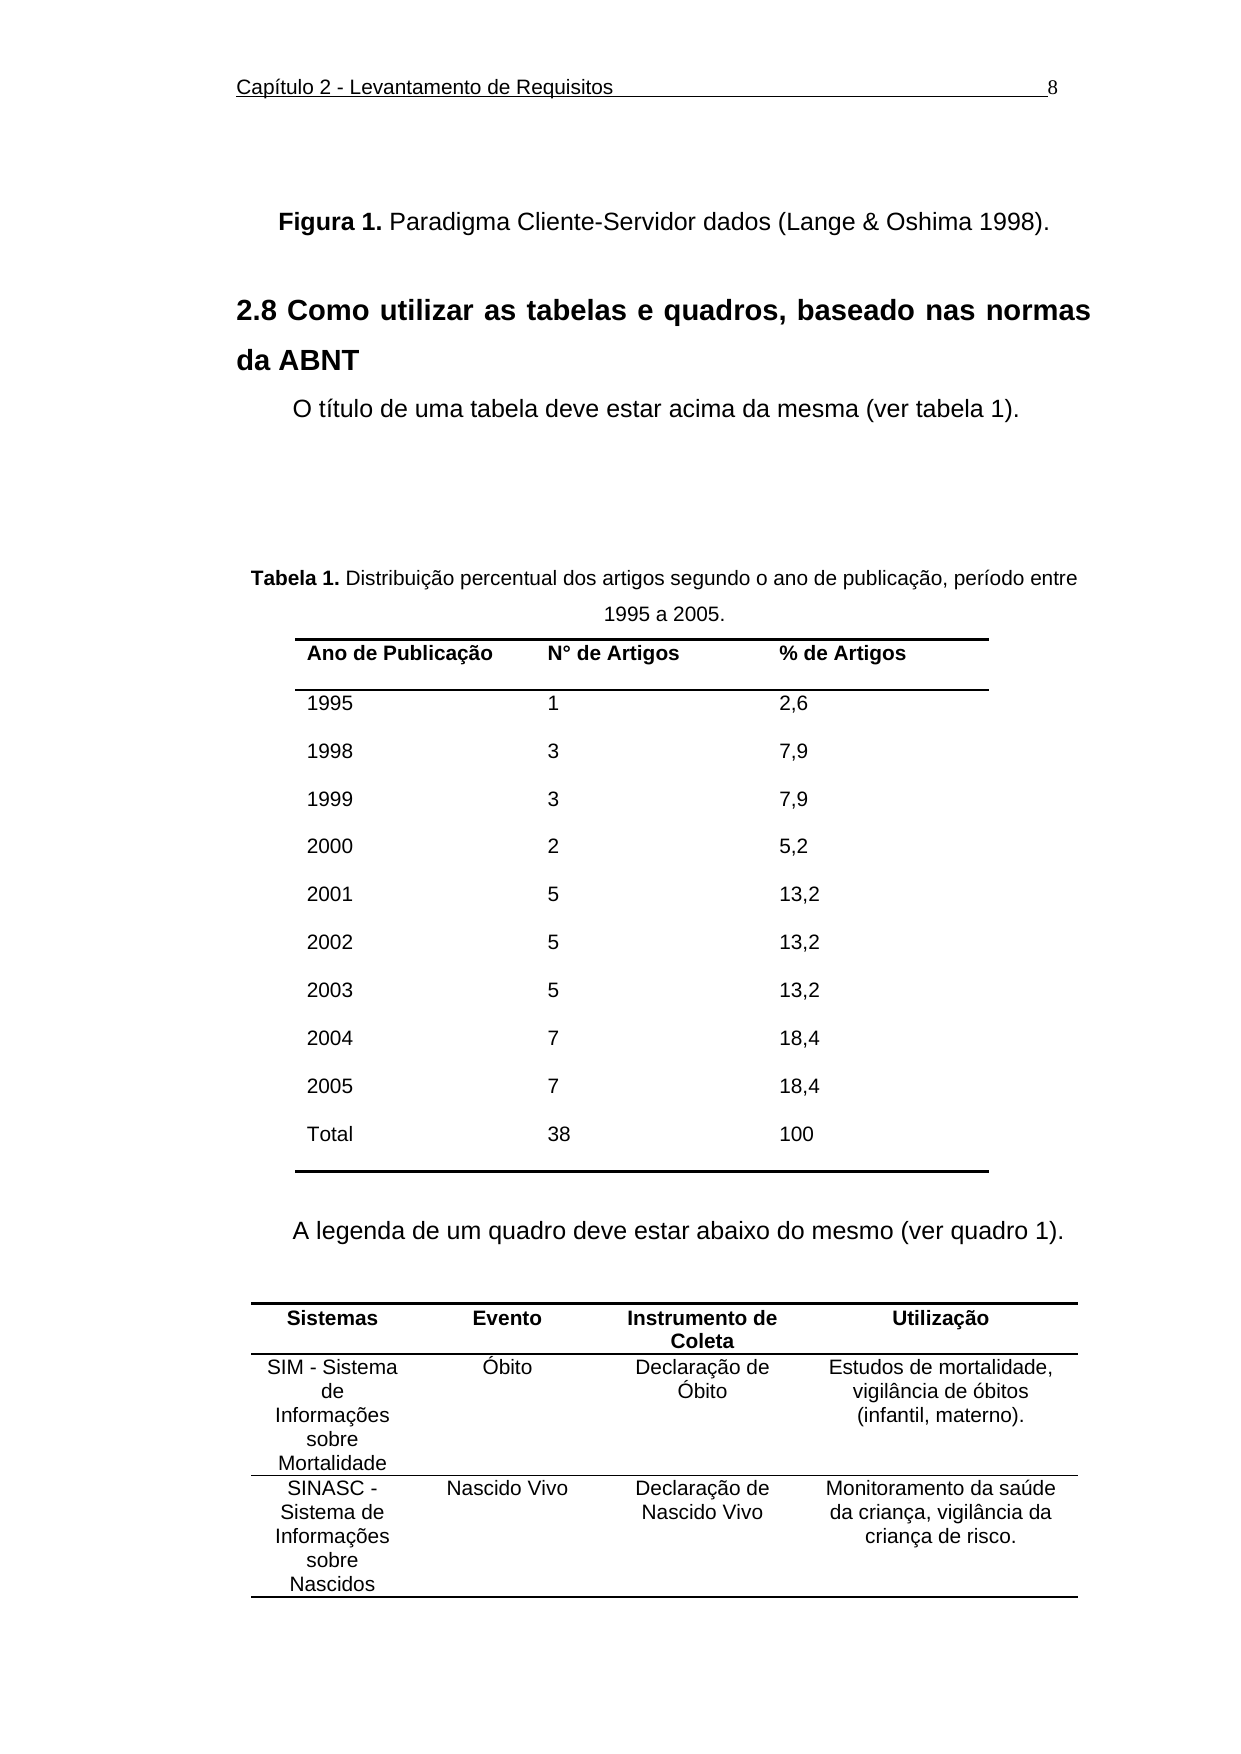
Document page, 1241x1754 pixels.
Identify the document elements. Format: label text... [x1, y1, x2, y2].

table_cell 7,9 [768, 739, 989, 786]
table_cell 2003 [295, 978, 536, 1026]
table_cell 100 [768, 1122, 989, 1170]
table_cell Óbito [414, 1355, 601, 1475]
table_cell 2005 [295, 1074, 536, 1122]
table_cell 13,2 [768, 978, 989, 1026]
table_cell 1998 [295, 739, 536, 786]
table_cell 2 [536, 834, 768, 882]
table_cell Declaração de Nascido Vivo [601, 1476, 803, 1596]
table_cell Estudos de mortalidade, vigilância de óbitos (infantil, materno). [804, 1355, 1078, 1475]
table_cell 5,2 [768, 834, 989, 882]
text A legenda de um quadro deve estar abaixo do mesmo (ver quadro 1). [236, 1216, 1092, 1245]
table_header Instrumento de Coleta [601, 1305, 803, 1353]
table_cell 5 [536, 930, 768, 978]
table_cell 5 [536, 978, 768, 1026]
table_cell 2000 [295, 834, 536, 882]
table_header Evento [414, 1305, 601, 1353]
table_header Sistemas [251, 1305, 413, 1353]
table_cell 2002 [295, 930, 536, 978]
table_header % de Artigos [768, 641, 989, 689]
table_cell 7 [536, 1026, 768, 1074]
table_cell Nascido Vivo [414, 1476, 601, 1596]
table_cell 1 [536, 691, 768, 738]
table_cell 7,9 [768, 786, 989, 834]
table_cell 2001 [295, 882, 536, 930]
table_cell 3 [536, 786, 768, 834]
table_cell 18,4 [768, 1026, 989, 1074]
table_cell SIM - Sistema de Informações sobre Mortalidade [251, 1355, 413, 1475]
table_cell 1999 [295, 786, 536, 834]
table_cell Total [295, 1122, 536, 1170]
table_cell 2004 [295, 1026, 536, 1074]
table_cell 18,4 [768, 1074, 989, 1122]
table_cell Declaração de Óbito [601, 1355, 803, 1475]
table_cell 7 [536, 1074, 768, 1122]
table_cell 2,6 [768, 691, 989, 738]
table_header Utilização [804, 1305, 1078, 1353]
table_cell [804, 1476, 1078, 1596]
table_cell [251, 1476, 413, 1596]
text Tabela 1. Distribuição percentual dos artigos segundo o ano de publicação, período entre 1995 a 2005. [236, 566, 1092, 626]
table_cell 3 [536, 739, 768, 786]
table_cell 5 [536, 882, 768, 930]
table_header Ano de Publicação [295, 641, 536, 689]
table_cell 38 [536, 1122, 768, 1170]
table_header N° de Artigos [536, 641, 768, 689]
table_cell 13,2 [768, 882, 989, 930]
text O título de uma tabela deve estar acima da mesma (ver tabela 1). [236, 394, 1092, 422]
text Figura 1. Paradigma Cliente-Servidor dados (Lange & Oshima 1998). [236, 207, 1092, 236]
text 2.8 Como utilizar as tabelas e quadros, baseado nas normas da ABNT [236, 293, 1092, 377]
table_cell 1995 [295, 691, 536, 738]
table_cell 13,2 [768, 930, 989, 978]
